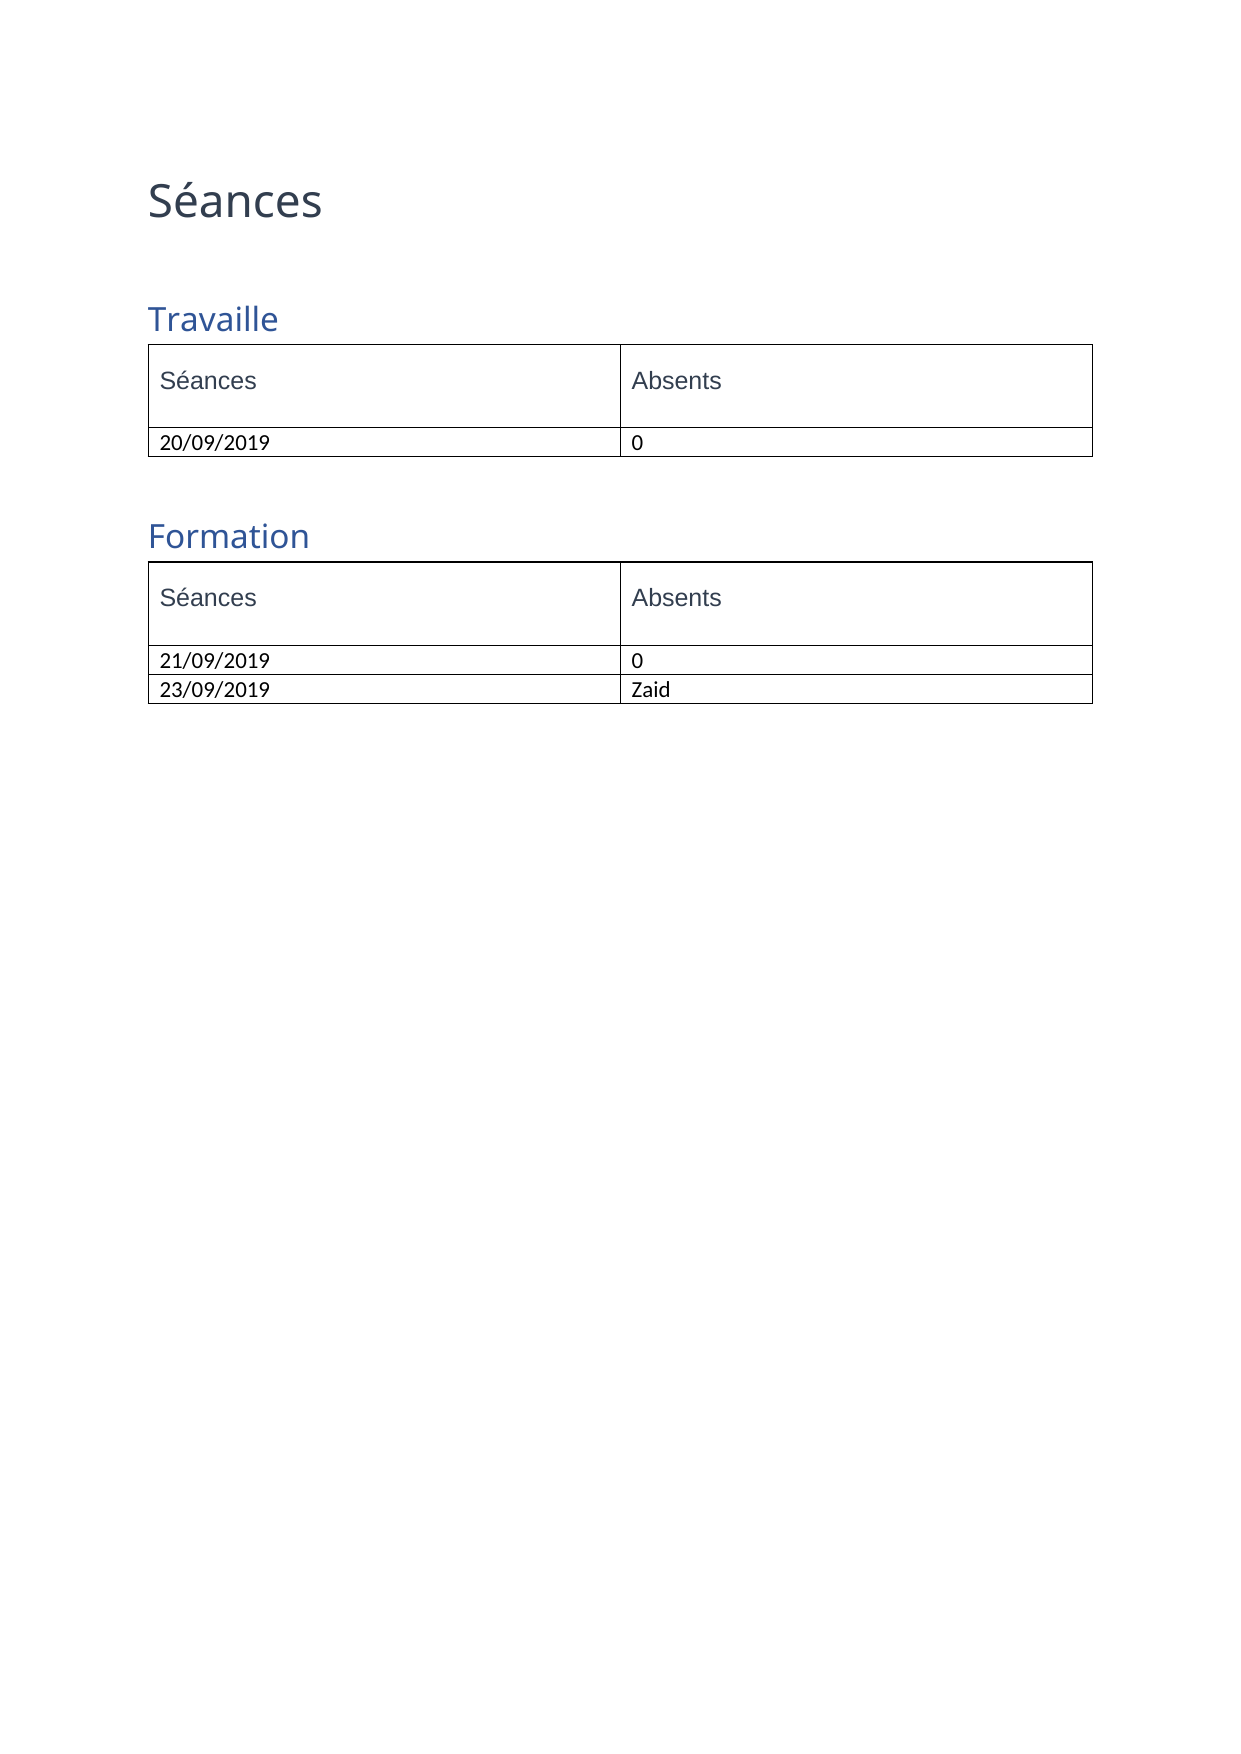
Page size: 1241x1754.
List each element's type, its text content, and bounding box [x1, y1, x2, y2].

table_header Séances [149, 563, 620, 645]
table_cell 20/09/2019 [149, 428, 620, 456]
table_header Absents [621, 345, 1092, 427]
table_cell 0 [621, 646, 1092, 674]
subtitle Travaille [148, 295, 1093, 341]
table_cell Zaid [621, 675, 1092, 703]
table_cell 23/09/2019 [149, 675, 620, 703]
table_cell 21/09/2019 [149, 646, 620, 674]
subtitle Formation [148, 512, 1093, 558]
table_cell 0 [621, 428, 1092, 456]
subtitle Séances [148, 168, 1093, 231]
table_header Absents [621, 563, 1092, 645]
table_header Séances [149, 345, 620, 427]
